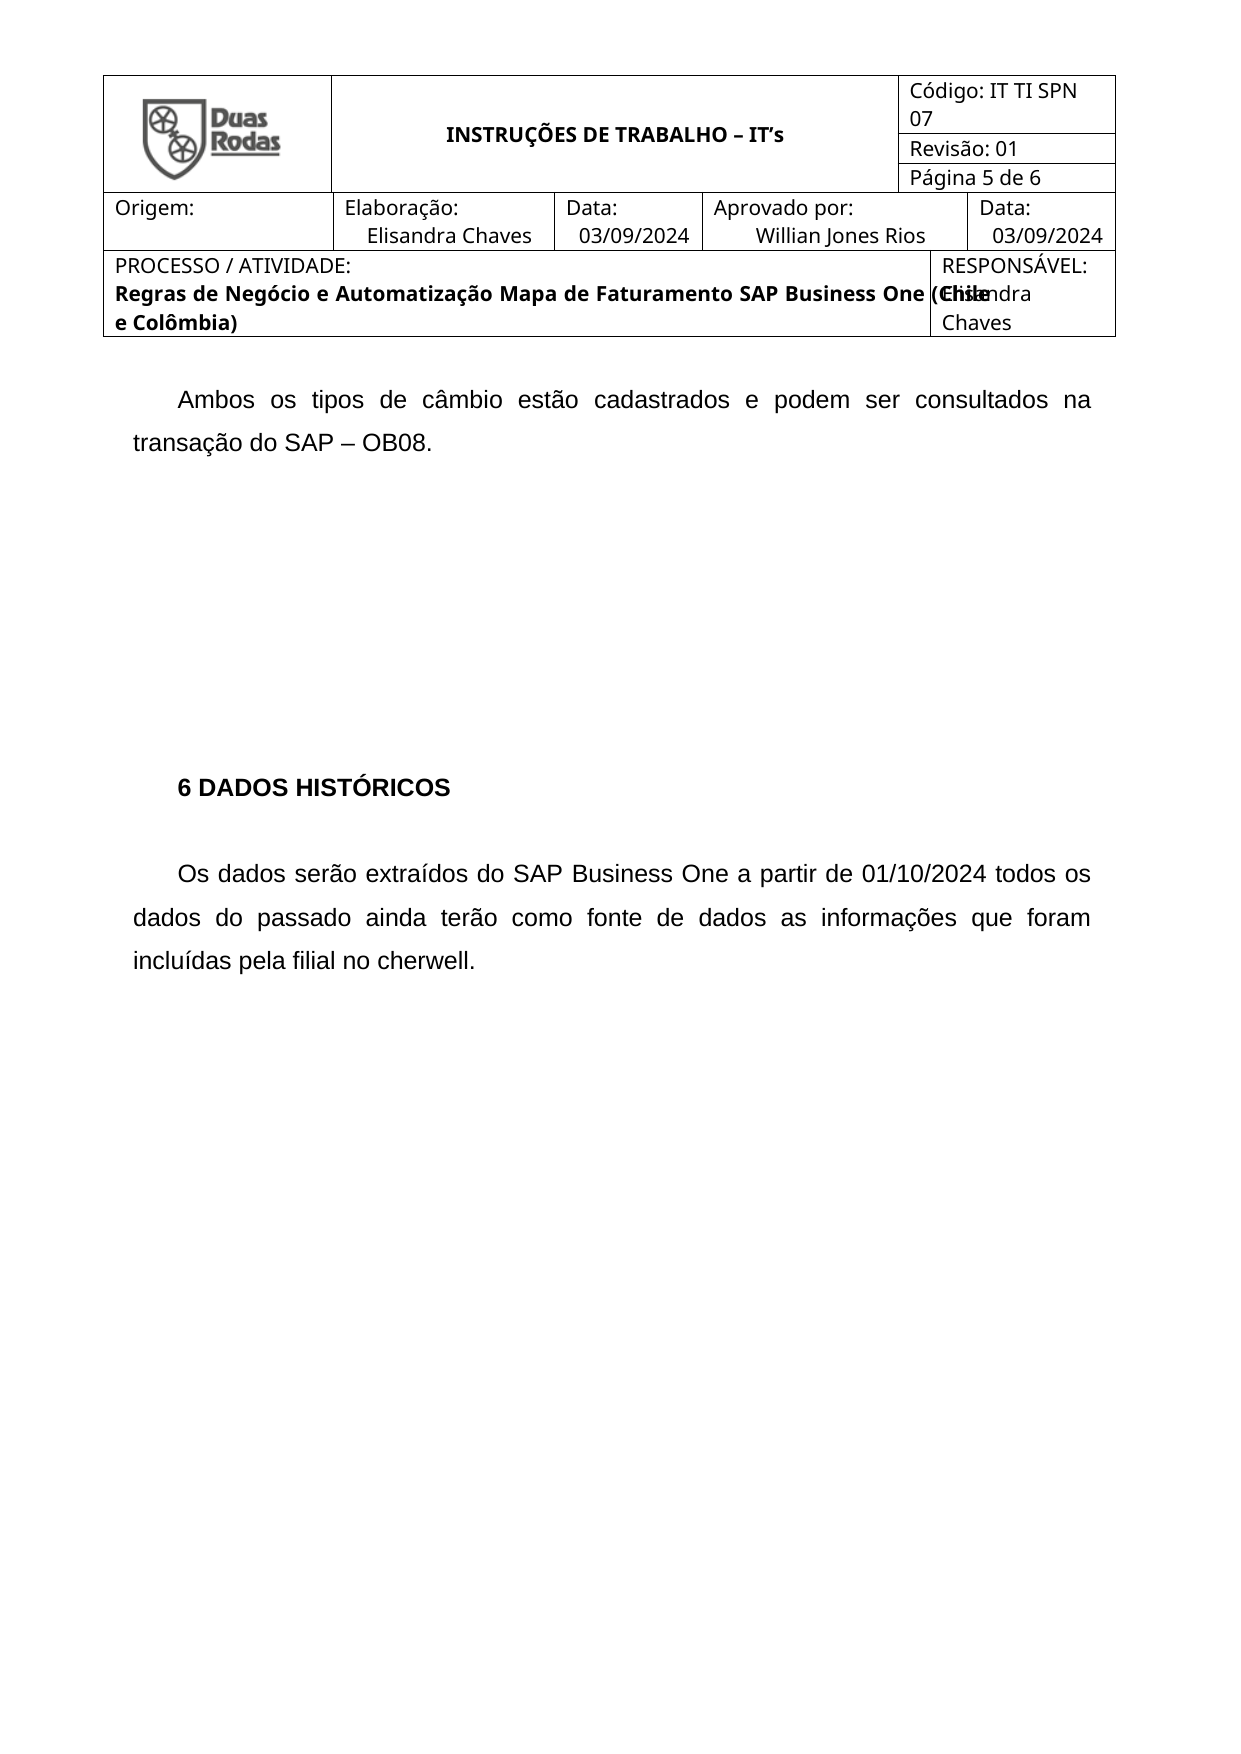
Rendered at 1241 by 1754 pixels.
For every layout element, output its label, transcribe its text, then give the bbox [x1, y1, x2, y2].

text 6 DADOS HISTÓRICOS [133, 773, 1093, 802]
picture [133, 84, 288, 184]
text Os dados serão extraídos do SAP Business One a partir de 01/10/2024 todos os dados do passado ainda terão como fonte de dados as informações que foram incluídas pela filial no cherwell. [133, 859, 1093, 974]
text Ambos os tipos de câmbio estão cadastrados e podem ser consultados na transação do SAP – OB08. [133, 385, 1093, 457]
